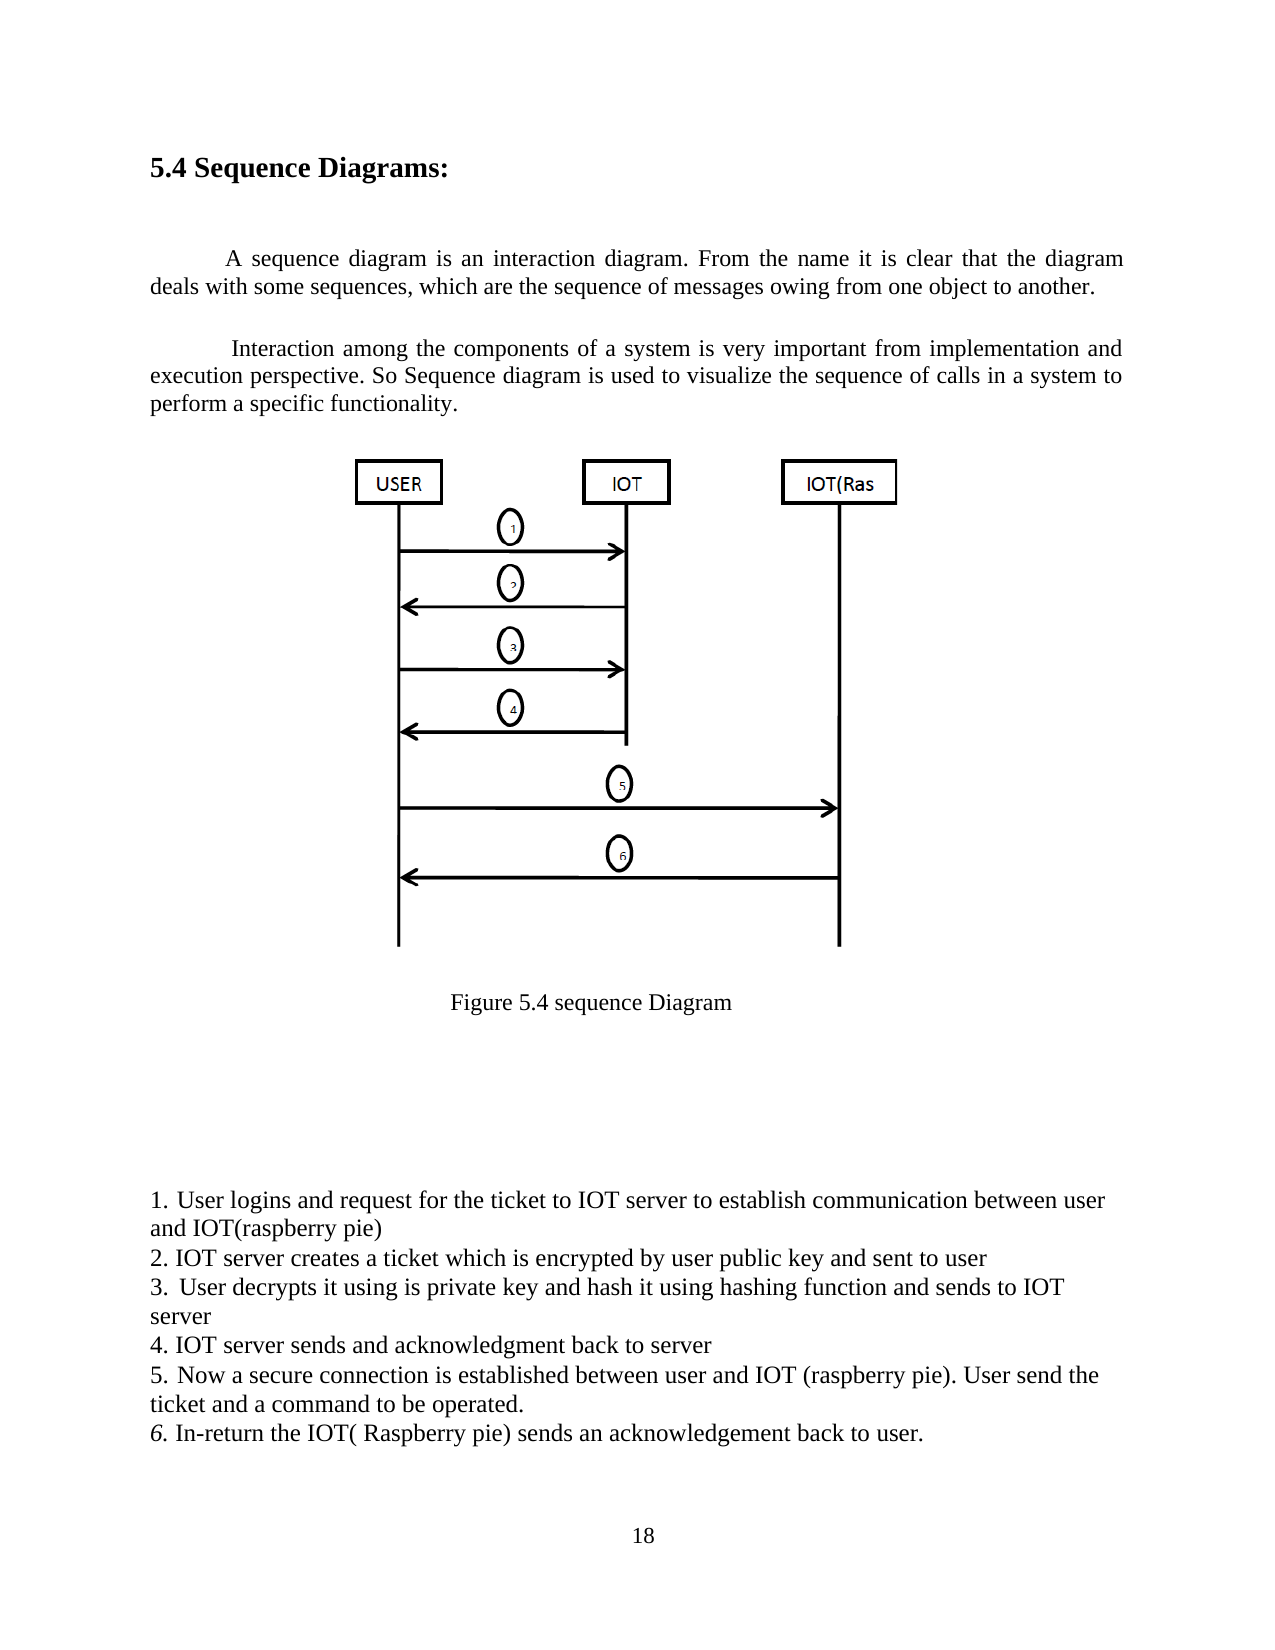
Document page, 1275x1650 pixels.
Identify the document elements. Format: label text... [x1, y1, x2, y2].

list IOT server sends and acknowledgment back to server [150, 1330, 1156, 1359]
text A sequence diagram is an interaction diagram. From the name it is clear that the diagram deals with some sequences, which are the sequence of messages owing from one object to another. [150, 244, 1125, 299]
text Figure 5.4 sequence Diagram [450, 988, 1156, 1016]
list Now a secure connection is established between user and IOT (raspberry pie). User send the ticket and a command to be operated. [150, 1360, 1124, 1417]
text Interaction among the components of a system is very important from implementation and execution perspective. So Sequence diagram is used to visualize the sequence of calls in a system to perform a specific functionality. [150, 333, 1124, 416]
list In-return the IOT( Raspberry pie) sends an acknowledgement back to user. [150, 1418, 1156, 1447]
list IOT server creates a ticket which is encrypted by user public key and sent to user [150, 1243, 1156, 1272]
list User logins and request for the ticket to IOT server to establish communication between user and IOT(raspberry pie) [150, 1185, 1125, 1242]
subtitle Sequence Diagrams: [150, 150, 1156, 183]
picture [355, 459, 898, 947]
list User decrypts it using is private key and hash it using hashing function and sends to IOT server [150, 1272, 1124, 1330]
